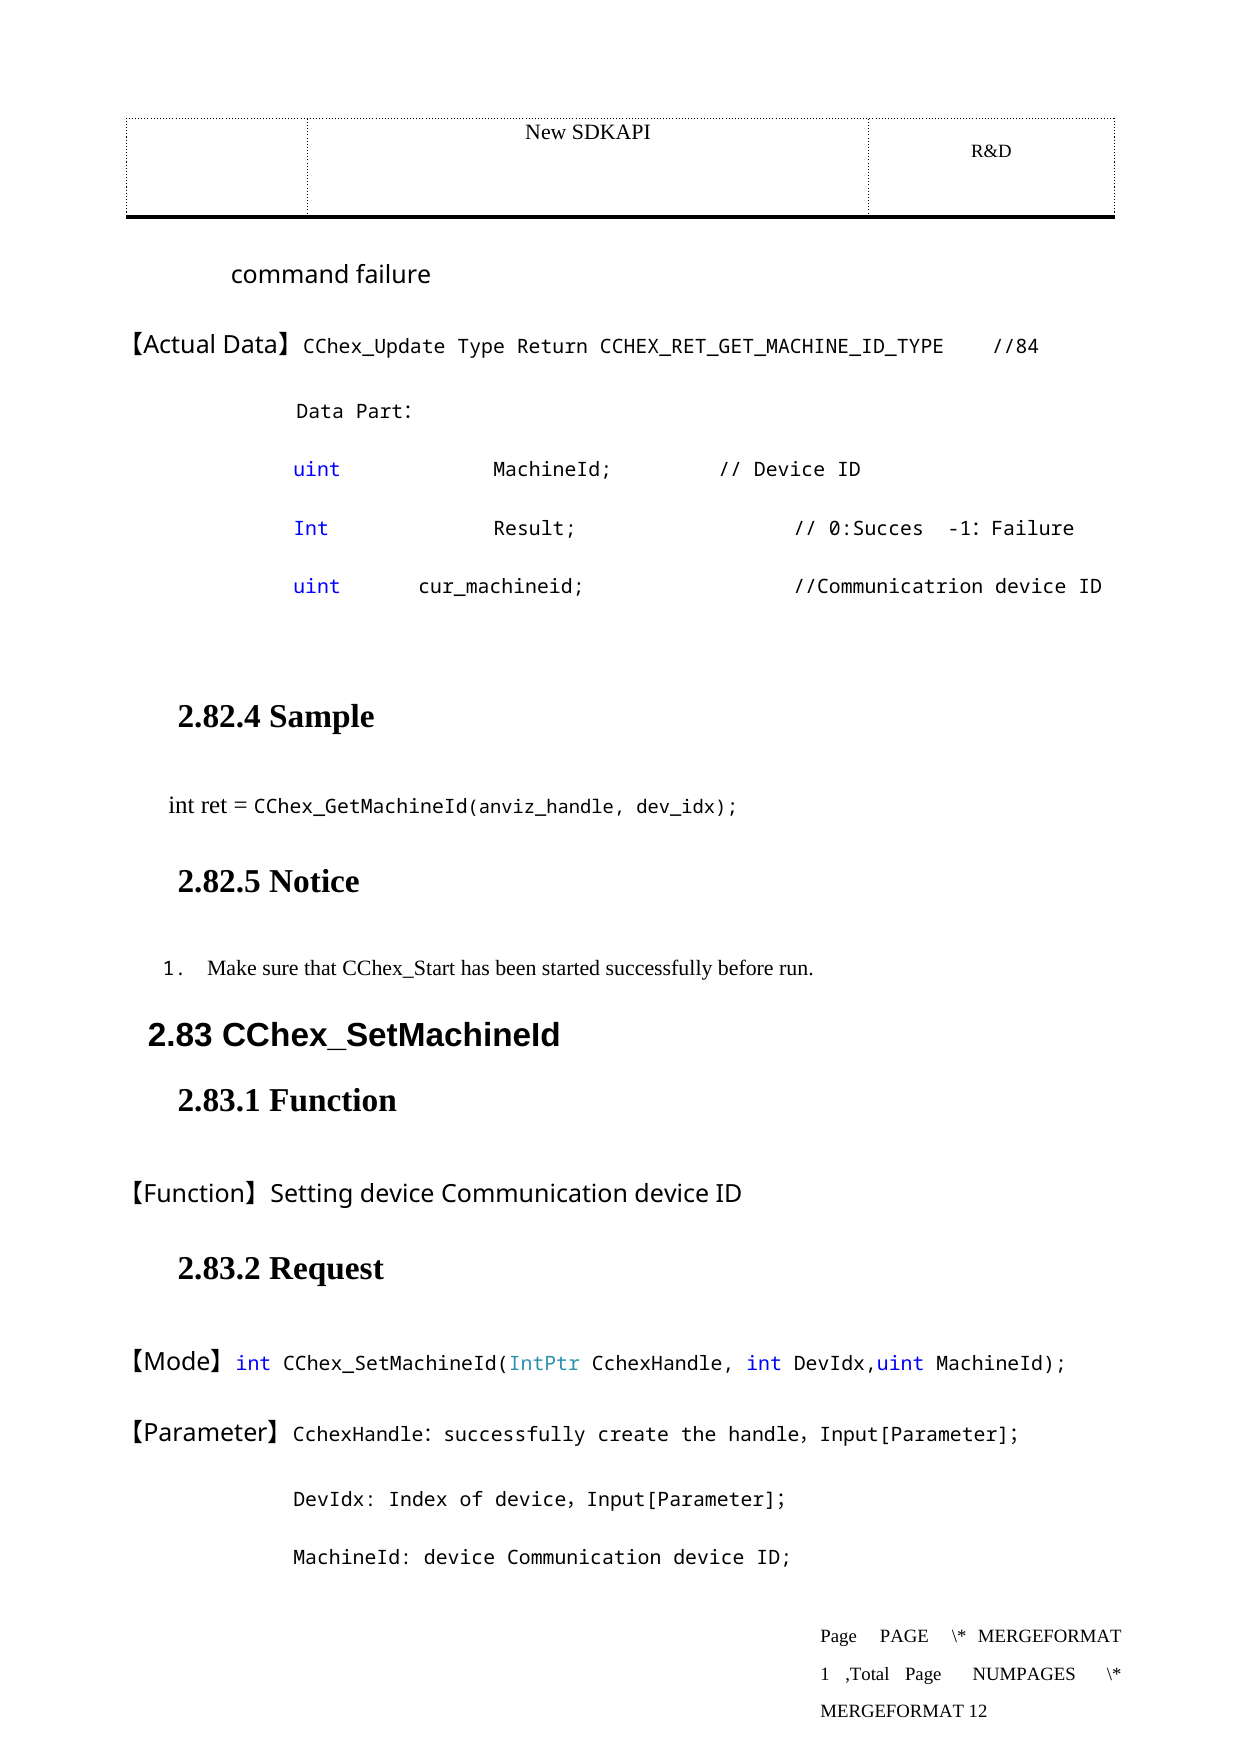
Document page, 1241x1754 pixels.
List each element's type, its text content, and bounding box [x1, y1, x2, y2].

subtitle 2.82.5 Notice [148, 861, 1122, 899]
text MachineId: device Communication device ID; [249, 1543, 1122, 1570]
text 【Actual Data】CChex_Update Type Return CCHEX_RET_GET_MACHINE_ID_TYPE //84 [118, 324, 1122, 361]
text uint MachineId; // Device ID [249, 455, 1122, 482]
text DevIdx: Index of device，Input[Parameter]； [249, 1483, 1122, 1512]
subtitle 2.83 CChex_SetMachineId [133, 1015, 1122, 1053]
list Make sure that CChex_Start has been started successfully before run. [118, 954, 1122, 981]
text 【Mode】int CChex_SetMachineId(IntPtr CchexHandle, int DevIdx,uint MachineId); [118, 1341, 1122, 1378]
text Int Result; // 0:Succes -1：Failure [249, 512, 1122, 541]
text 【Parameter】CchexHandle：successfully create the handle，Input[Parameter]； [118, 1412, 1122, 1449]
text Data Part： [118, 396, 1122, 424]
subtitle 2.83.1 Function [148, 1081, 1122, 1119]
subtitle 2.83.2 Request [148, 1248, 1122, 1286]
subtitle 2.82.4 Sample [148, 697, 1122, 735]
text uint cur_machineid; //Communicatrion device ID [249, 572, 1122, 599]
text 【Function】Setting device Communication device ID [118, 1174, 1122, 1210]
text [118, 257, 1122, 291]
text int ret = CChex_GetMachineId(anviz_handle, dev_idx); [118, 790, 1122, 819]
